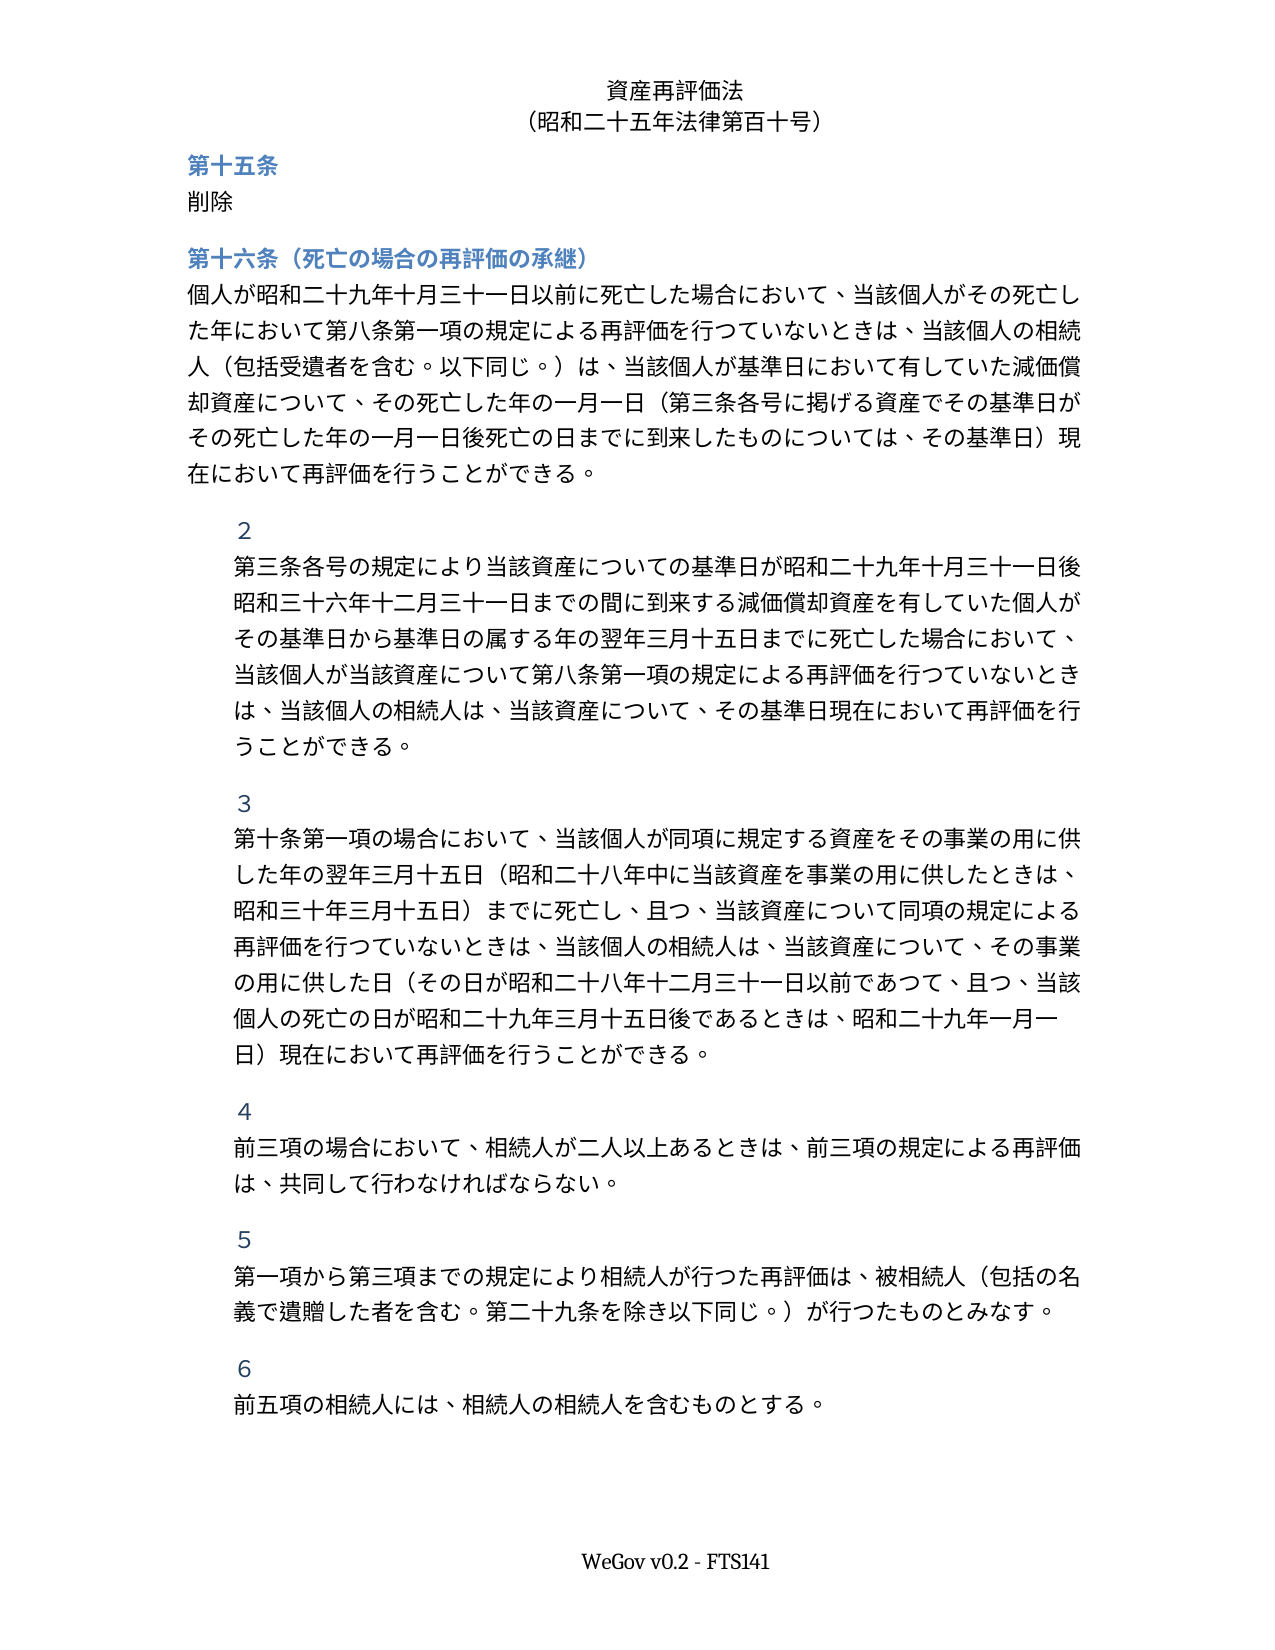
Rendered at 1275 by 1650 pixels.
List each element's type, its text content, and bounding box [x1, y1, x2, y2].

text 前三項の場合において、相続人が二人以上あるときは、前三項の規定による再評価は、共同して行わなければならない。 [233, 1132, 1087, 1199]
text 第十条第一項の場合において、当該個人が同項に規定する資産をその事業の用に供した年の翌年三月十五日（昭和二十八年中に当該資産を事業の用に供したときは、昭和三十年三月十五日）までに死亡し、且つ、当該資産について同項の規定による再評価を行つていないときは、当該個人の相続人は、当該資産について、その事業の用に供した日（その日が昭和二十八年十二月三十一日以前であつて、且つ、当該個人の死亡の日が昭和二十九年三月十五日後であるときは、昭和二十九年一月一日）現在において再評価を行うことができる。 [233, 823, 1087, 1070]
text 第三条各号の規定により当該資産についての基準日が昭和二十九年十月三十一日後昭和三十六年十二月三十一日までの間に到来する減価償却資産を有していた個人がその基準日から基準日の属する年の翌年三月十五日までに死亡した場合において、当該個人が当該資産について第八条第一項の規定による再評価を行つていないときは、当該個人の相続人は、当該資産について、その基準日現在において再評価を行うことができる。 [233, 551, 1087, 762]
subtitle ４ [233, 1096, 1087, 1127]
text 前五項の相続人には、相続人の相続人を含むものとする。 [233, 1389, 1087, 1420]
subtitle 第十五条 [187, 150, 1087, 181]
subtitle ３ [233, 787, 1087, 819]
subtitle ５ [233, 1224, 1087, 1256]
text 削除 [187, 186, 1087, 217]
subtitle ２ [233, 515, 1087, 546]
subtitle 第十六条（死亡の場合の再評価の承継） [187, 243, 1087, 274]
text 第一項から第三項までの規定により相続人が行つた再評価は、被相続人（包括の名義で遺贈した者を含む。第二十九条を除き以下同じ。）が行つたものとみなす。 [233, 1260, 1087, 1328]
subtitle ６ [233, 1353, 1087, 1384]
